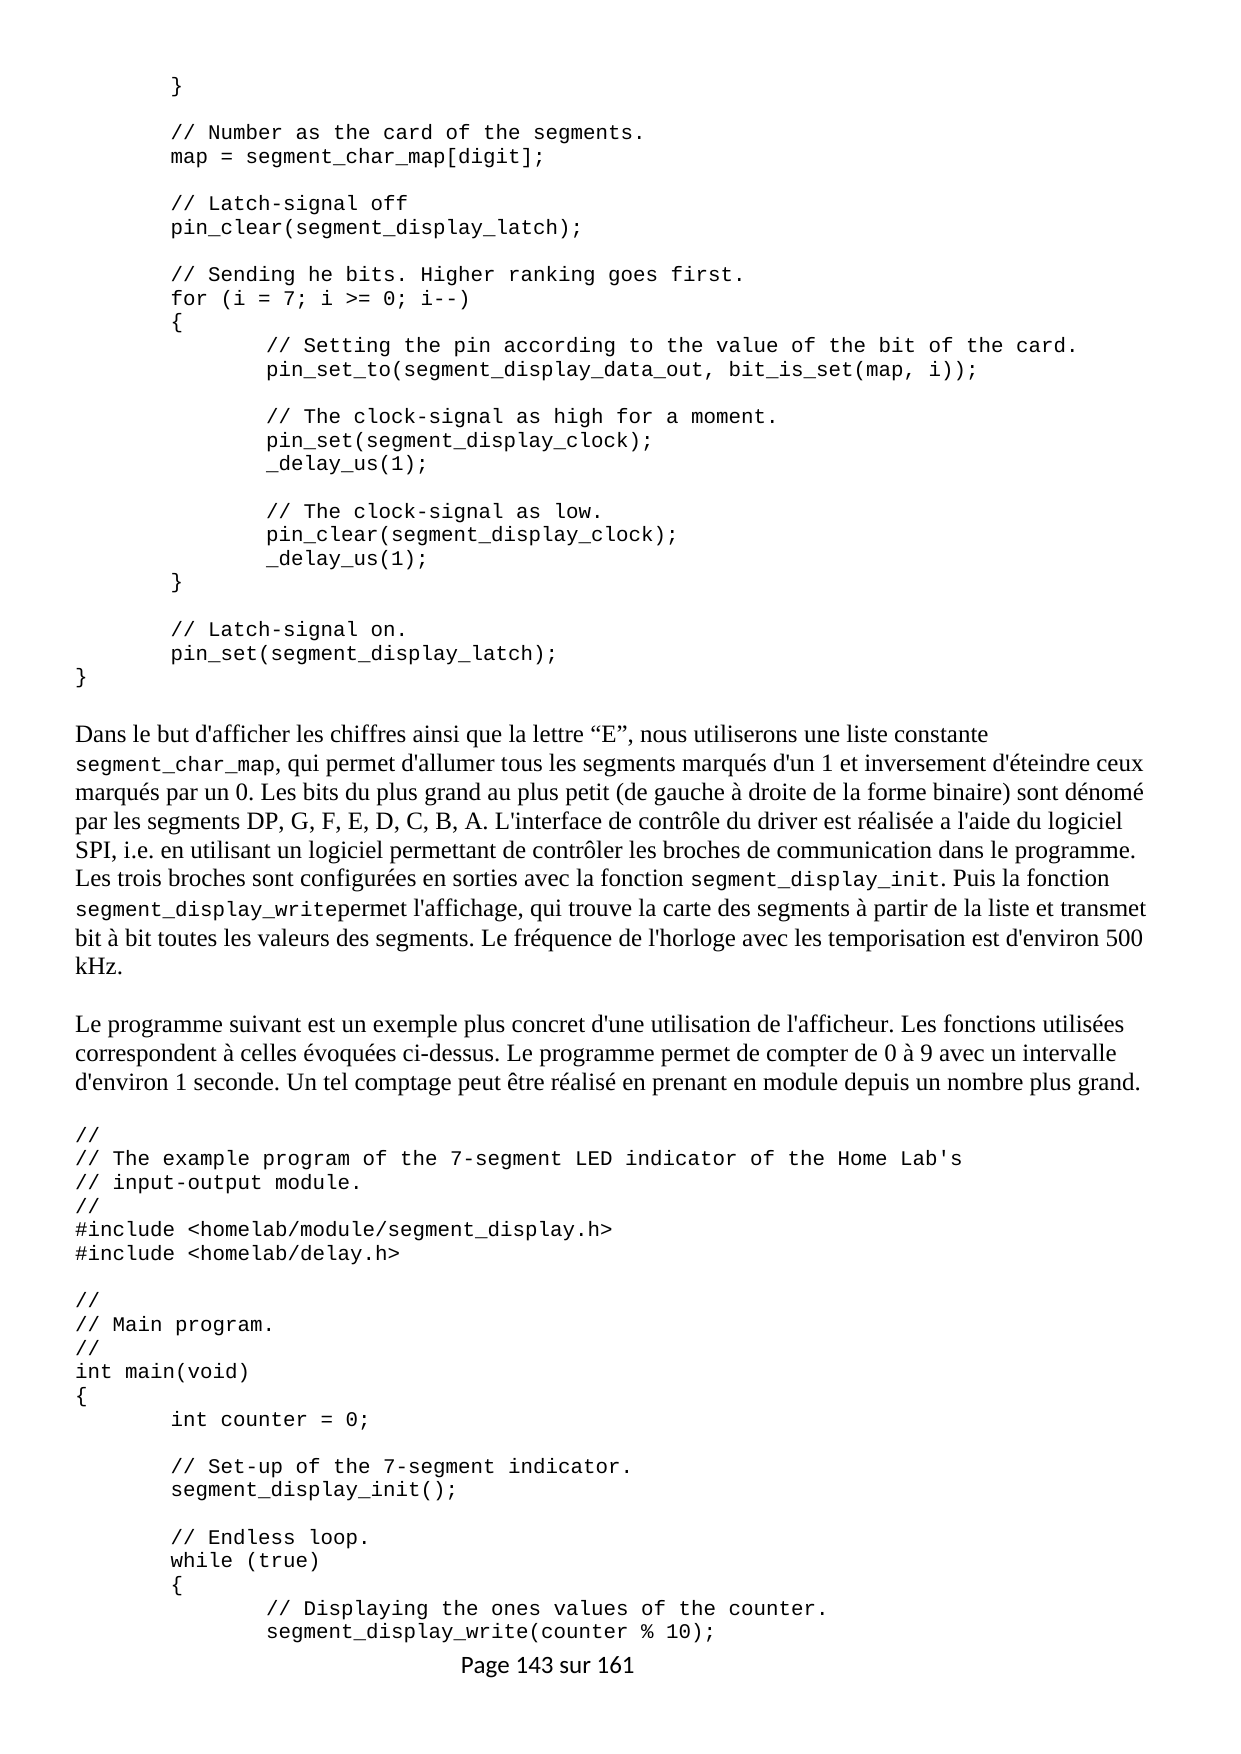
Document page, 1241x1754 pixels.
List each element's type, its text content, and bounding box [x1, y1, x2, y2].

text segment_display_init(); [75, 1479, 1165, 1503]
text // Number as the card of the segments. [75, 122, 1165, 146]
text #include <homelab/delay.h> [75, 1243, 1165, 1267]
text while (true) [75, 1550, 1165, 1574]
text // Sending he bits. Higher ranking goes first. [75, 264, 1165, 288]
text // Latch-signal on. [75, 619, 1165, 642]
text // Setting the pin according to the value of the bit of the card. [75, 335, 1165, 359]
text // [75, 1125, 1165, 1148]
text // The clock-signal as low. [75, 501, 1165, 524]
text // The clock-signal as high for a moment. [75, 406, 1165, 430]
text // Main program. [75, 1314, 1165, 1338]
text { [75, 1574, 1165, 1598]
text } [75, 572, 1165, 595]
text Dans le but d'afficher les chiffres ainsi que la lettre “E”, nous utiliserons une liste constante segment_char_map, qui permet d'allumer tous les segments marqués d'un 1 et inversement d'éteindre ceux marqués par un 0. Les bits du plus grand au plus petit (de gauche à droite de la forme binaire) sont dénomé par les segments DP, G, F, E, D, C, B, A. L'interface de contrôle du driver est réalisée a l'aide du logiciel SPI, i.e. en utilisant un logiciel permettant de contrôler les broches de communication dans le programme. Les trois broches sont configurées en sorties avec la fonction segment_display_init. Puis la fonction segment_display_writepermet l'affichage, qui trouve la carte des segments à partir de la liste et transmet bit à bit toutes les valeurs des segments. Le fréquence de l'horloge avec les temporisation est d'environ 500 kHz. [75, 719, 1165, 980]
text // Latch-signal off [75, 193, 1165, 217]
text segment_display_write(counter % 10); [75, 1621, 1165, 1645]
text // Displaying the ones values of the counter. [75, 1598, 1165, 1621]
text Le programme suivant est un exemple plus concret d'une utilisation de l'afficheur. Les fonctions utilisées correspondent à celles évoquées ci-dessus. Le programme permet de compter de 0 à 9 avec un intervalle d'environ 1 seconde. Un tel comptage peut être réalisé en prenant en module depuis un nombre plus grand. [75, 1009, 1165, 1096]
text { [75, 311, 1165, 335]
text // [75, 1338, 1165, 1361]
text int counter = 0; [75, 1408, 1165, 1432]
text // [75, 1196, 1165, 1219]
text int main(void) [75, 1361, 1165, 1385]
text } [75, 75, 1165, 99]
text pin_set(segment_display_latch); [75, 642, 1165, 666]
text #include <homelab/module/segment_display.h> [75, 1219, 1165, 1243]
text } [75, 666, 1165, 690]
text pin_set(segment_display_clock); [75, 430, 1165, 453]
text _delay_us(1); [75, 548, 1165, 572]
text // Set-up of the 7-segment indicator. [75, 1456, 1165, 1479]
text // input-output module. [75, 1172, 1165, 1196]
text pin_clear(segment_display_latch); [75, 217, 1165, 241]
text { [75, 1385, 1165, 1408]
text _delay_us(1); [75, 453, 1165, 477]
text // The example program of the 7-segment LED indicator of the Home Lab's [75, 1148, 1165, 1172]
text for (i = 7; i >= 0; i--) [75, 288, 1165, 311]
text pin_set_to(segment_display_data_out, bit_is_set(map, i)); [75, 359, 1165, 382]
text pin_clear(segment_display_clock); [75, 524, 1165, 548]
text // [75, 1290, 1165, 1314]
text // Endless loop. [75, 1527, 1165, 1550]
text map = segment_char_map[digit]; [75, 146, 1165, 169]
